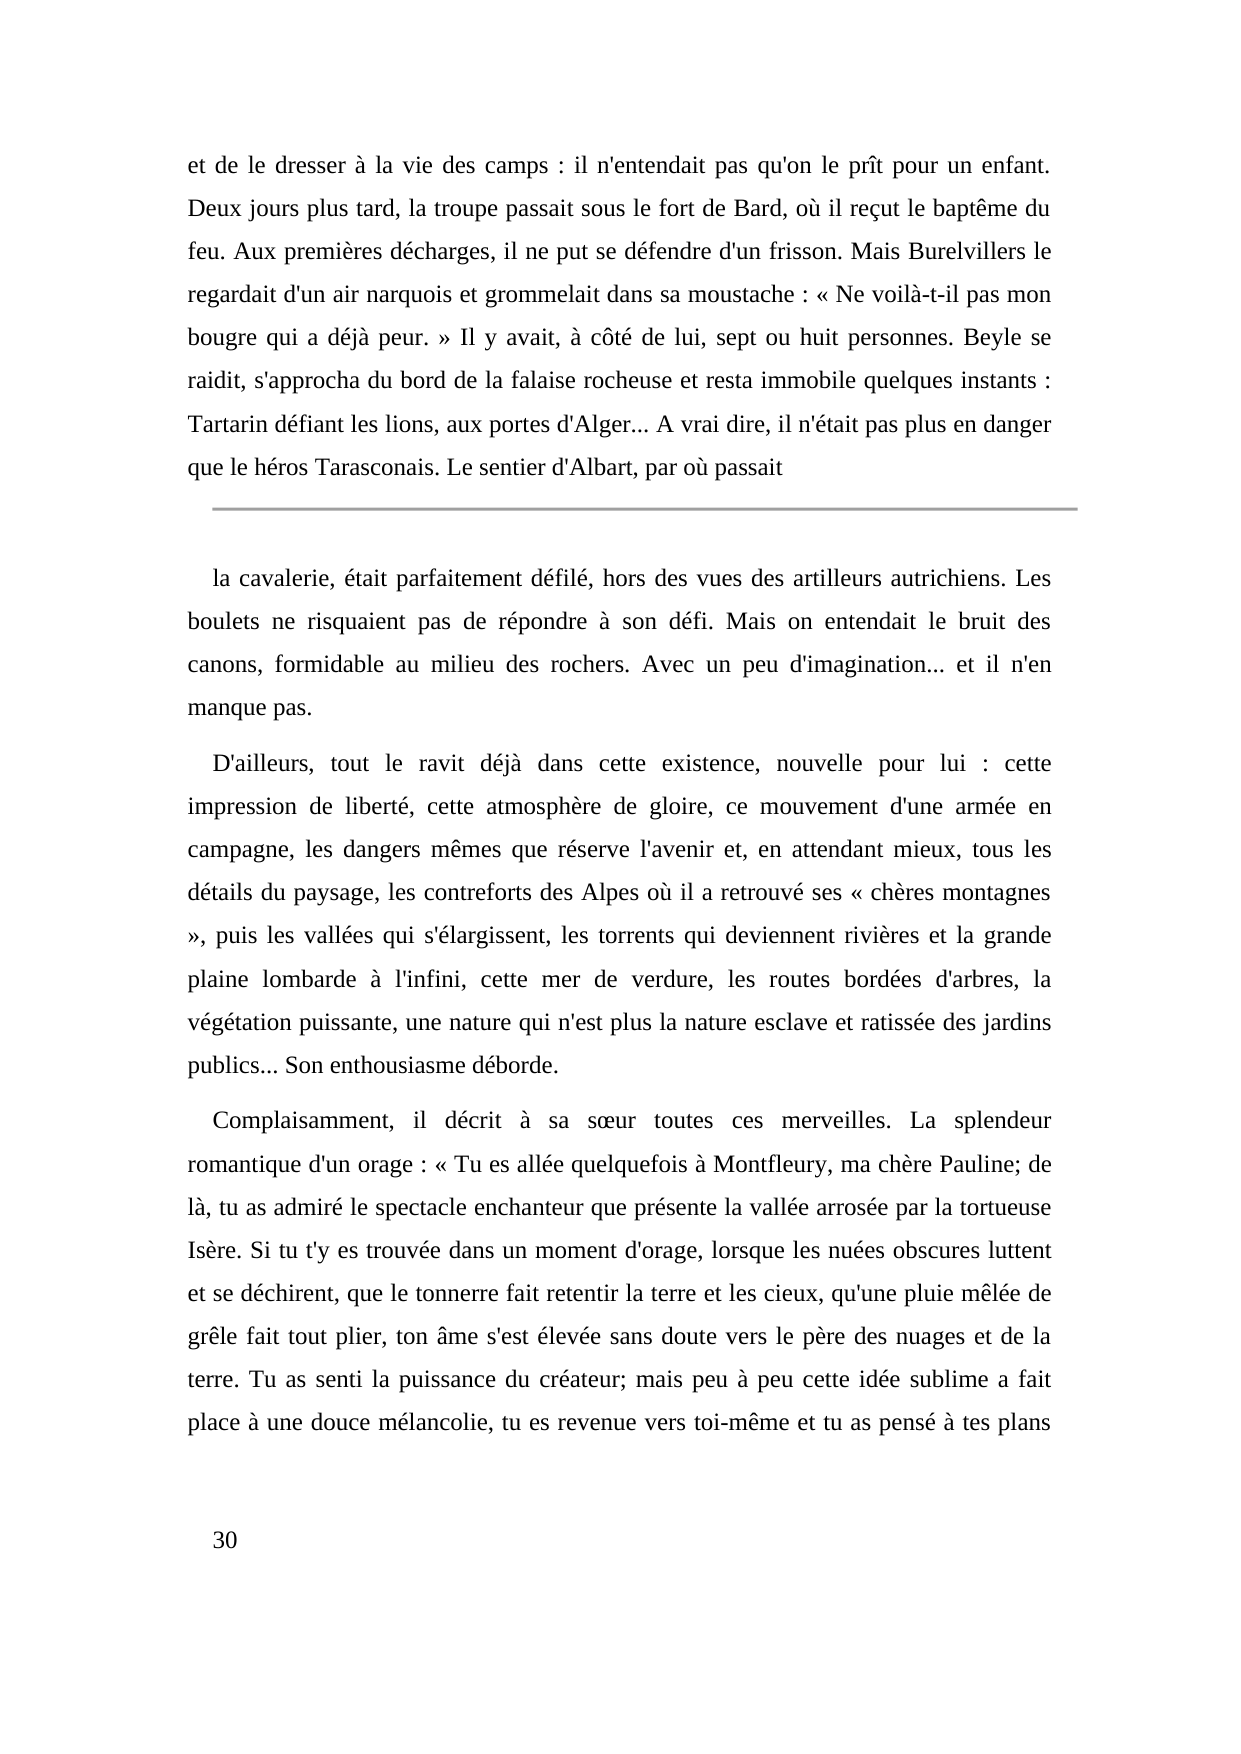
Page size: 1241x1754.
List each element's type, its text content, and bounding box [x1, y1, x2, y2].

text D'ailleurs, tout le ravit déjà dans cette existence, nouvelle pour lui : cette impression de liberté, cette atmosphère de gloire, ce mouvement d'une armée en campagne, les dangers mêmes que réserve l'avenir et, en attendant mieux, tous les détails du paysage, les contreforts des Alpes où il a retrouvé ses « chères montagnes », puis les vallées qui s'élargissent, les torrents qui deviennent rivières et la grande plaine lombarde à l'infini, cette mer de verdure, les routes bordées d'arbres, la végétation puissante, une nature qui n'est plus la nature esclave et ratissée des jardins publics... Son enthousiasme déborde. [187, 748, 1053, 1079]
text la cavalerie, était parfaitement défilé, hors des vues des artilleurs autrichiens. Les boulets ne risquaient pas de répondre à son défi. Mais on entendait le bruit des canons, formidable au milieu des rochers. Avec un peu d'imagination... et il n'en manque pas. [187, 563, 1053, 721]
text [187, 1106, 1053, 1436]
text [187, 150, 1053, 481]
